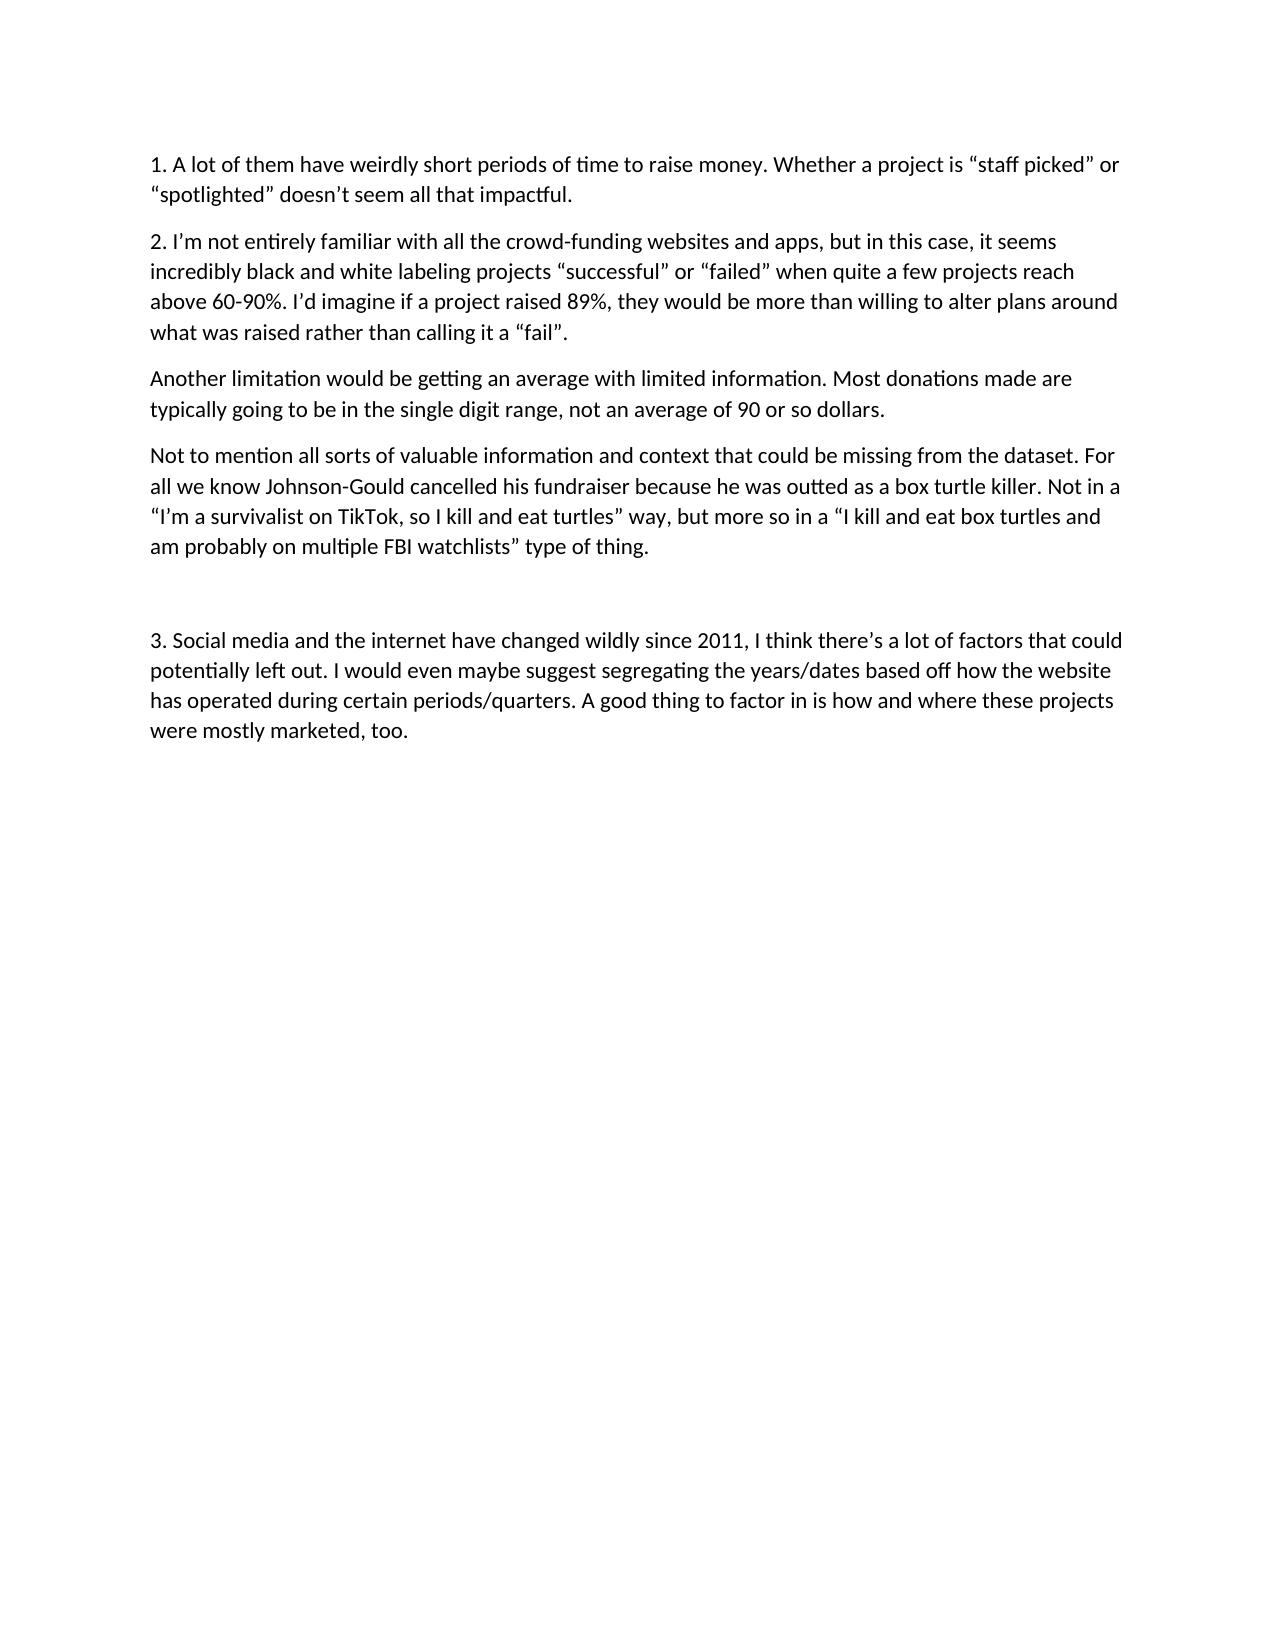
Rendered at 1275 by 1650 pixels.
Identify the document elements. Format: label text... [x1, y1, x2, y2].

text 1. A lot of them have weirdly short periods of time to raise money. Whether a project is “staff picked” or “spotlighted” doesn’t seem all that impactful. [150, 150, 1125, 208]
text Another limitation would be getting an average with limited information. Most donations made are typically going to be in the single digit range, not an average of 90 or so dollars. [150, 364, 1125, 423]
text 2. I’m not entirely familiar with all the crowd-funding websites and apps, but in this case, it seems incredibly black and white labeling projects “successful” or “failed” when quite a few projects reach above 60-90%. I’d imagine if a project raised 89%, they would be more than willing to alter plans around what was raised rather than calling it a “fail”. [150, 227, 1125, 346]
text 3. Social media and the internet have changed wildly since 2011, I think there’s a lot of factors that could potentially left out. I would even maybe suggest segregating the years/dates based off how the website has operated during certain periods/quarters. A good thing to factor in is how and where these projects were mostly marketed, too. [150, 626, 1125, 745]
text Not to mention all sorts of valuable information and context that could be missing from the dataset. For all we know Johnson-Gould cancelled his fundraiser because he was outted as a box turtle killer. Not in a “I’m a survivalist on TikTok, so I kill and eat turtles” way, but more so in a “I kill and eat box turtles and am probably on multiple FBI watchlists” type of thing. [150, 442, 1125, 560]
